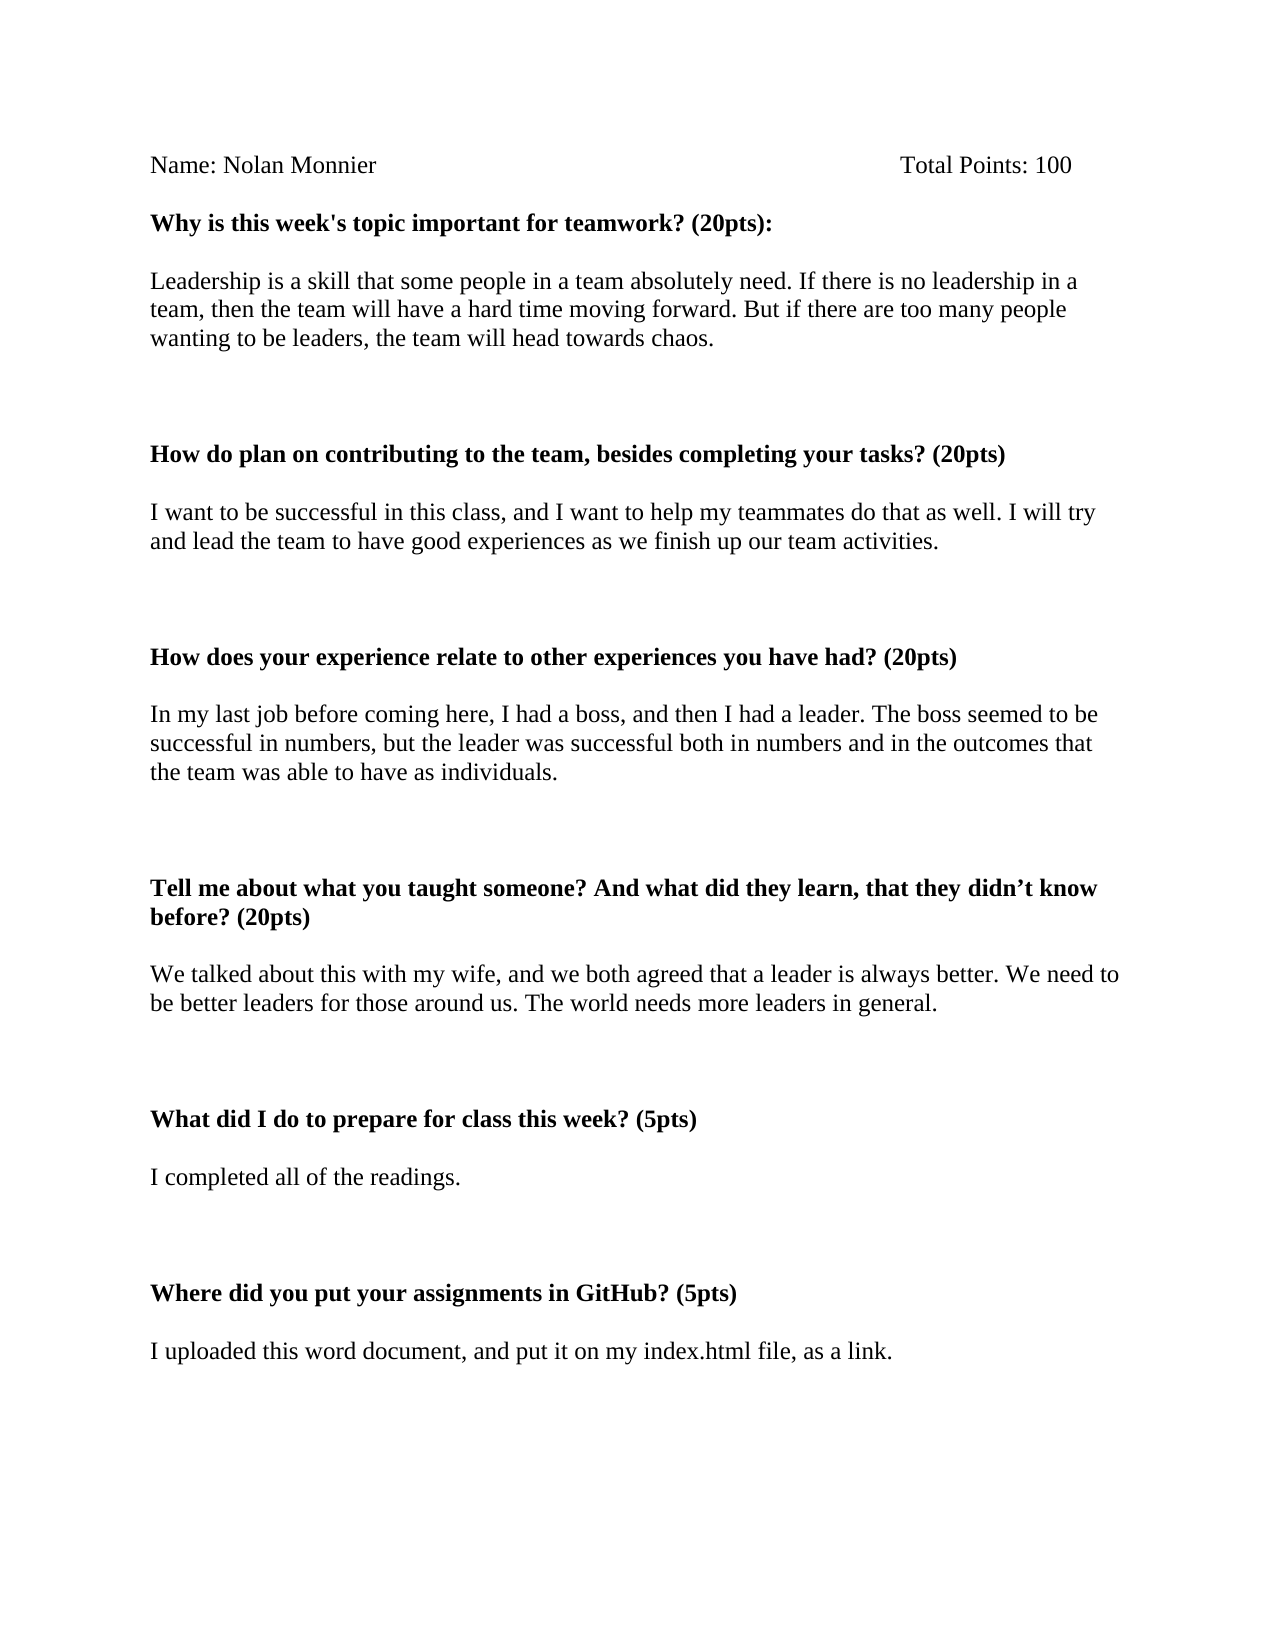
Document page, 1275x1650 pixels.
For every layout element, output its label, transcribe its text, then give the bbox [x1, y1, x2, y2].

text Leadership is a skill that some people in a team absolutely need. If there is no leadership in a team, then the team will have a hard time moving forward. But if there are too many people wanting to be leaders, the team will head towards chaos. [150, 266, 1125, 352]
text Why is this week's topic important for teamwork? (20pts): [150, 208, 1125, 237]
text We talked about this with my wife, and we both agreed that a leader is always better. We need to be better leaders for those around us. The world needs more leaders in general. [150, 959, 1125, 1017]
text Name: Nolan Monnier Total Points: 100 [150, 150, 1125, 179]
text How do plan on contributing to the team, besides completing your tasks? (20pts) [150, 439, 1125, 468]
text In my last job before coming here, I had a boss, and then I had a leader. The boss seemed to be successful in numbers, but the leader was successful both in numbers and in the outcomes that the team was able to have as individuals. [150, 699, 1125, 786]
text I uploaded this word document, and put it on my index.html file, as a link. [150, 1336, 1125, 1364]
text How does your experience relate to other experiences you have had? (20pts) [150, 642, 1125, 670]
text What did I do to prepare for class this week? (5pts) [150, 1104, 1125, 1133]
text I completed all of the readings. [150, 1162, 1125, 1191]
text I want to be successful in this class, and I want to help my teammates do that as well. I will try and lead the team to have good experiences as we finish up our team activities. [150, 497, 1125, 554]
text Tell me about what you taught someone? And what did they learn, that they didn’t know before? (20pts) [150, 873, 1125, 930]
text Where did you put your assignments in GitHub? (5pts) [150, 1278, 1125, 1307]
